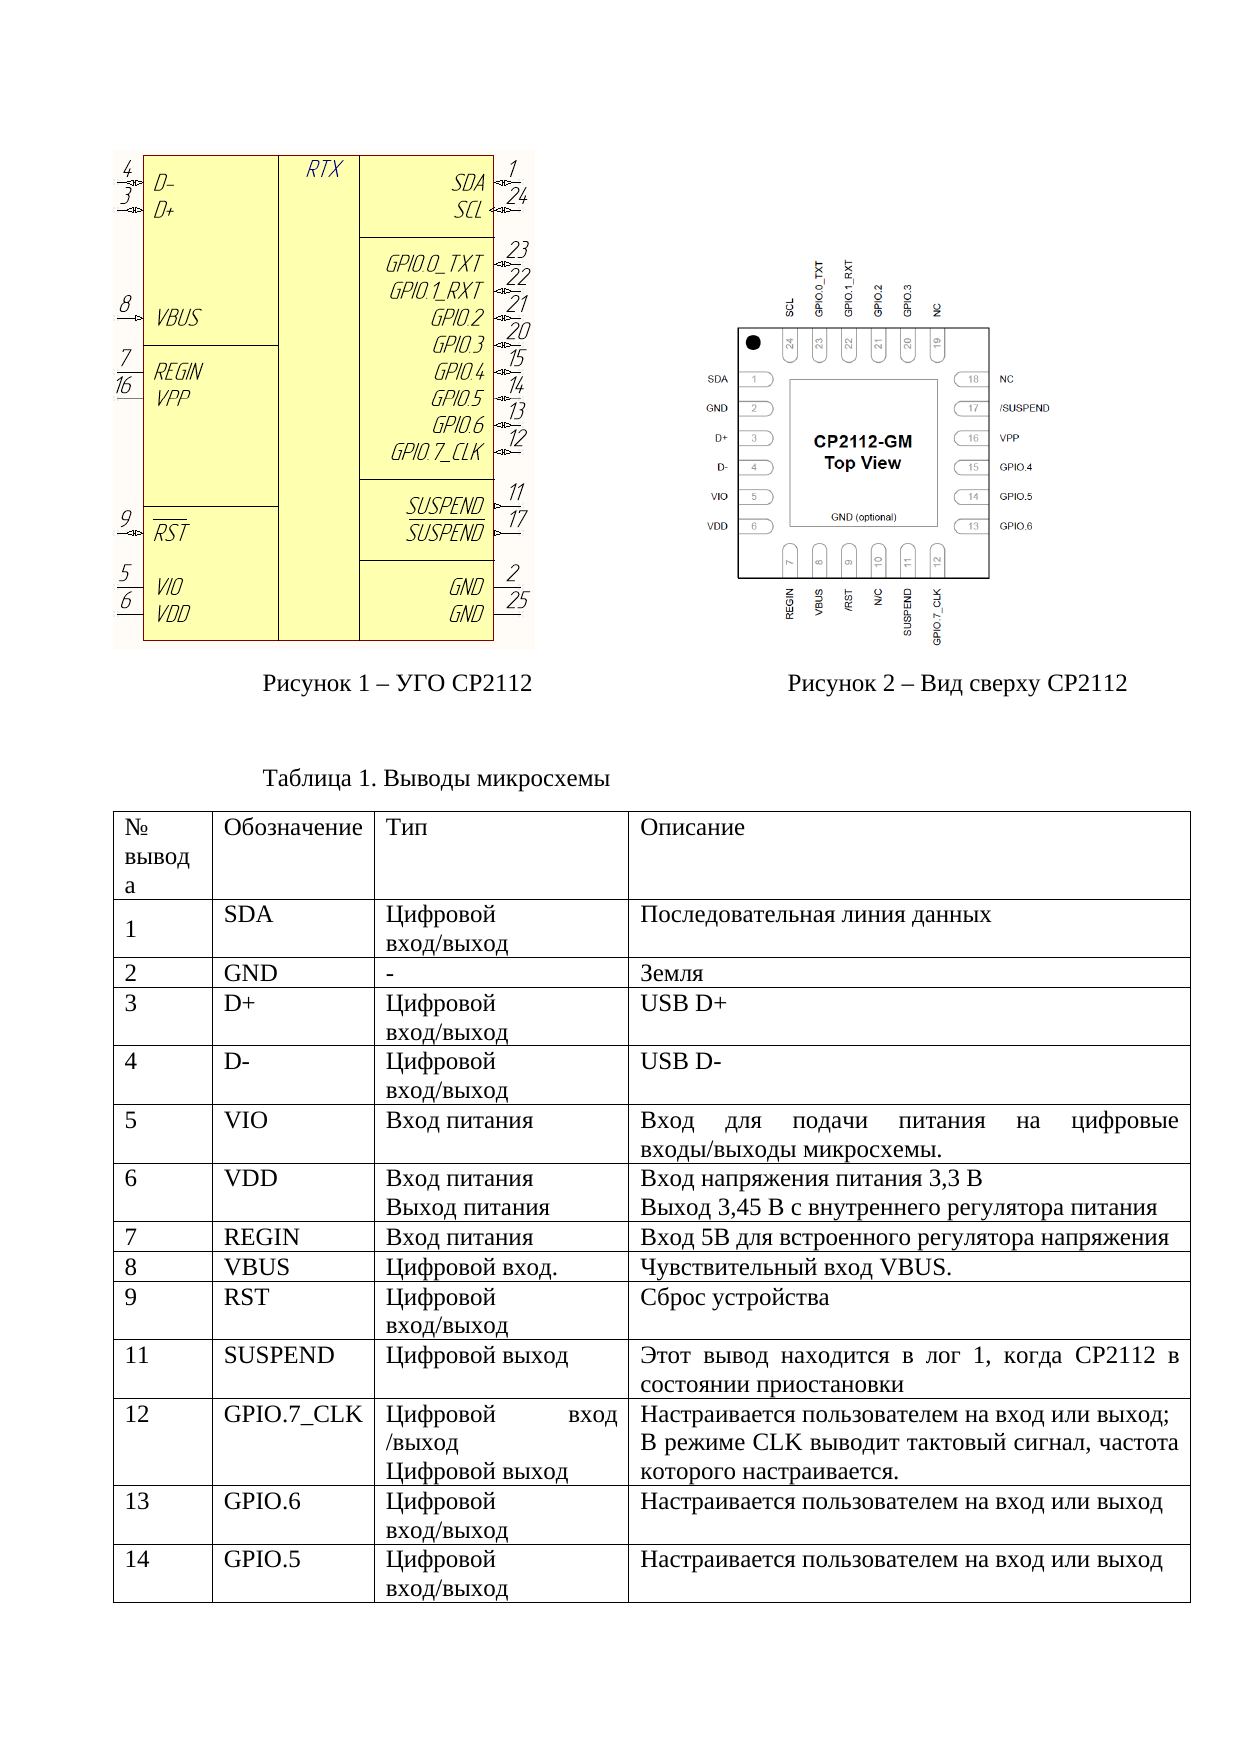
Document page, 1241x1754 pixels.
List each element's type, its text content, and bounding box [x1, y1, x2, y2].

table_cell GPIO.5 [213, 1545, 374, 1602]
table_cell Цифровой вход/выход [375, 900, 628, 957]
table_header Тип [375, 812, 628, 898]
table_cell VIO [213, 1105, 374, 1162]
table_cell GPIO.6 [213, 1486, 374, 1543]
table_cell SDA [213, 900, 374, 957]
table_cell D+ [213, 988, 374, 1045]
table_cell REGIN [213, 1222, 374, 1251]
table_cell VBUS [213, 1252, 374, 1281]
table_cell Сброс устройства [629, 1282, 1190, 1339]
table_cell 6 [114, 1164, 212, 1221]
table_cell 13 [114, 1486, 212, 1543]
table_cell Вход для подачи питания на цифровые входы/выходы микросхемы. [629, 1105, 1190, 1162]
table_cell 12 [114, 1399, 212, 1485]
table_cell Земля [629, 958, 1190, 987]
table_cell Цифровой вход/выход [375, 1545, 628, 1602]
text Рисунок 1 – УГО CP2112 Рисунок 2 – Вид сверху CP2112 [187, 668, 1153, 697]
table_cell D- [213, 1046, 374, 1104]
table_cell Вход 5В для встроенного регулятора напряжения [629, 1222, 1190, 1251]
picture [112, 150, 536, 649]
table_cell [629, 1486, 1190, 1543]
table_cell Вход питания [375, 1105, 628, 1162]
table_cell 14 [114, 1545, 212, 1602]
table_cell 8 [114, 1252, 212, 1281]
text Таблица 1. Выводы микросхемы [187, 763, 1153, 792]
picture [703, 256, 1053, 649]
table_cell 11 [114, 1340, 212, 1398]
table_cell USB D+ [629, 988, 1190, 1045]
table_cell USB D- [629, 1046, 1190, 1104]
table_cell 5 [114, 1105, 212, 1162]
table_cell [629, 1545, 1190, 1602]
table_cell GND [213, 958, 374, 987]
table_cell Вход напряжения питания 3,3 В Выход 3,45 В с внутреннего регулятора питания [629, 1164, 1190, 1221]
table_cell Цифровой выход [375, 1340, 628, 1398]
table_cell Цифровой вход. [375, 1252, 628, 1281]
table_cell Последовательная линия данных [629, 900, 1190, 957]
table_cell 2 [114, 958, 212, 987]
table_cell 9 [114, 1282, 212, 1339]
table_cell GPIO.7_CLK [213, 1399, 374, 1485]
table_cell 4 [114, 1046, 212, 1104]
table_cell SUSPEND [213, 1340, 374, 1398]
table_cell VDD [213, 1164, 374, 1221]
table_cell Цифровой вход /выход Цифровой выход [375, 1399, 628, 1485]
table_cell Чувствительный вход VBUS. [629, 1252, 1190, 1281]
table_cell 3 [114, 988, 212, 1045]
table_cell - [375, 958, 628, 987]
table_cell 1 [114, 900, 212, 957]
table_cell Настраивается пользователем на вход или выход; В режиме CLK выводит тактовый сигнал, частота которого настраивается. [629, 1399, 1190, 1485]
table_cell Вход питания [375, 1222, 628, 1251]
table_header Обозначение [213, 812, 374, 898]
table_cell Цифровой вход/выход [375, 1282, 628, 1339]
table_header № вывода [114, 812, 212, 898]
table_cell Цифровой вход/выход [375, 1046, 628, 1104]
table_header Описание [629, 812, 1190, 898]
table_cell Этот вывод находится в лог 1, когда CP2112 в состоянии приостановки [629, 1340, 1190, 1398]
table_cell Цифровой вход/выход [375, 1486, 628, 1543]
table_cell 7 [114, 1222, 212, 1251]
table_cell Цифровой вход/выход [375, 988, 628, 1045]
table_cell Вход питания Выход питания [375, 1164, 628, 1221]
table_cell RST [213, 1282, 374, 1339]
